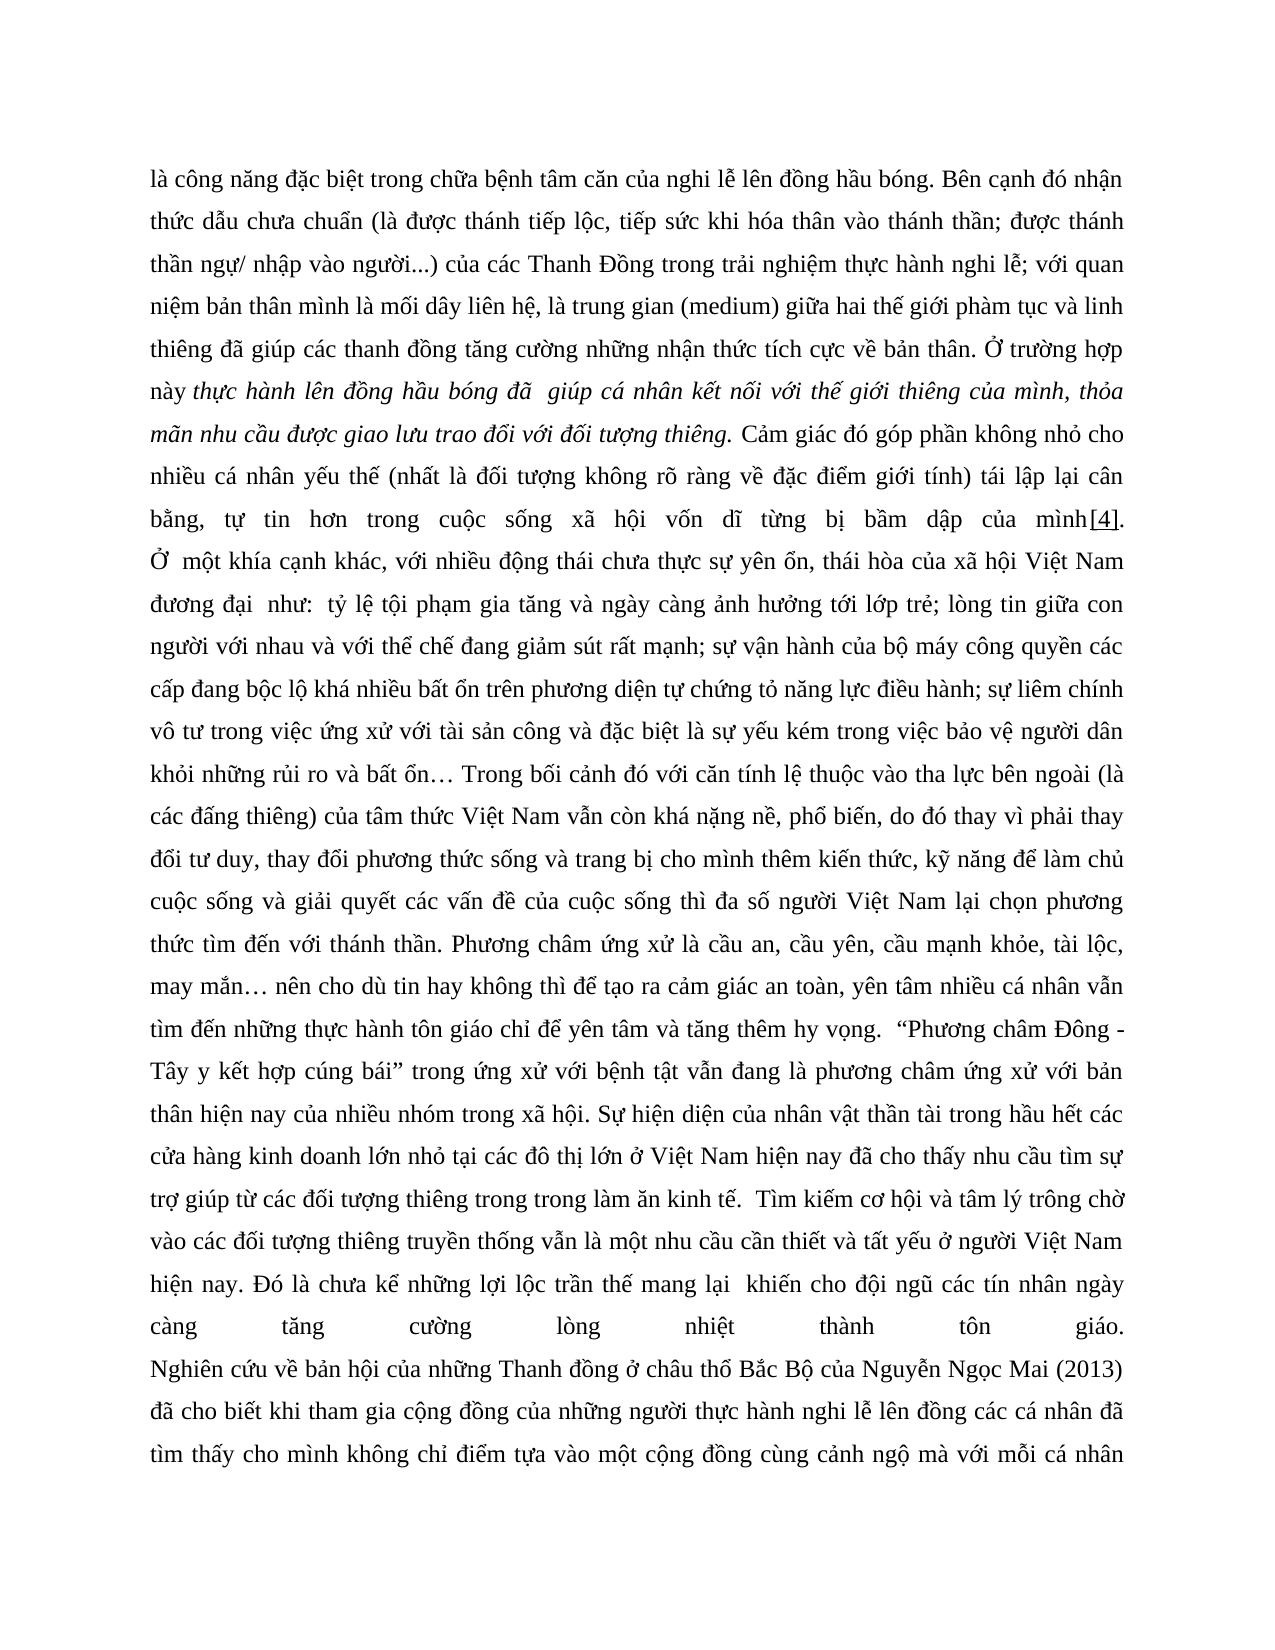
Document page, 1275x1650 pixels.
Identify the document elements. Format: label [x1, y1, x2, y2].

text [150, 150, 1125, 1467]
